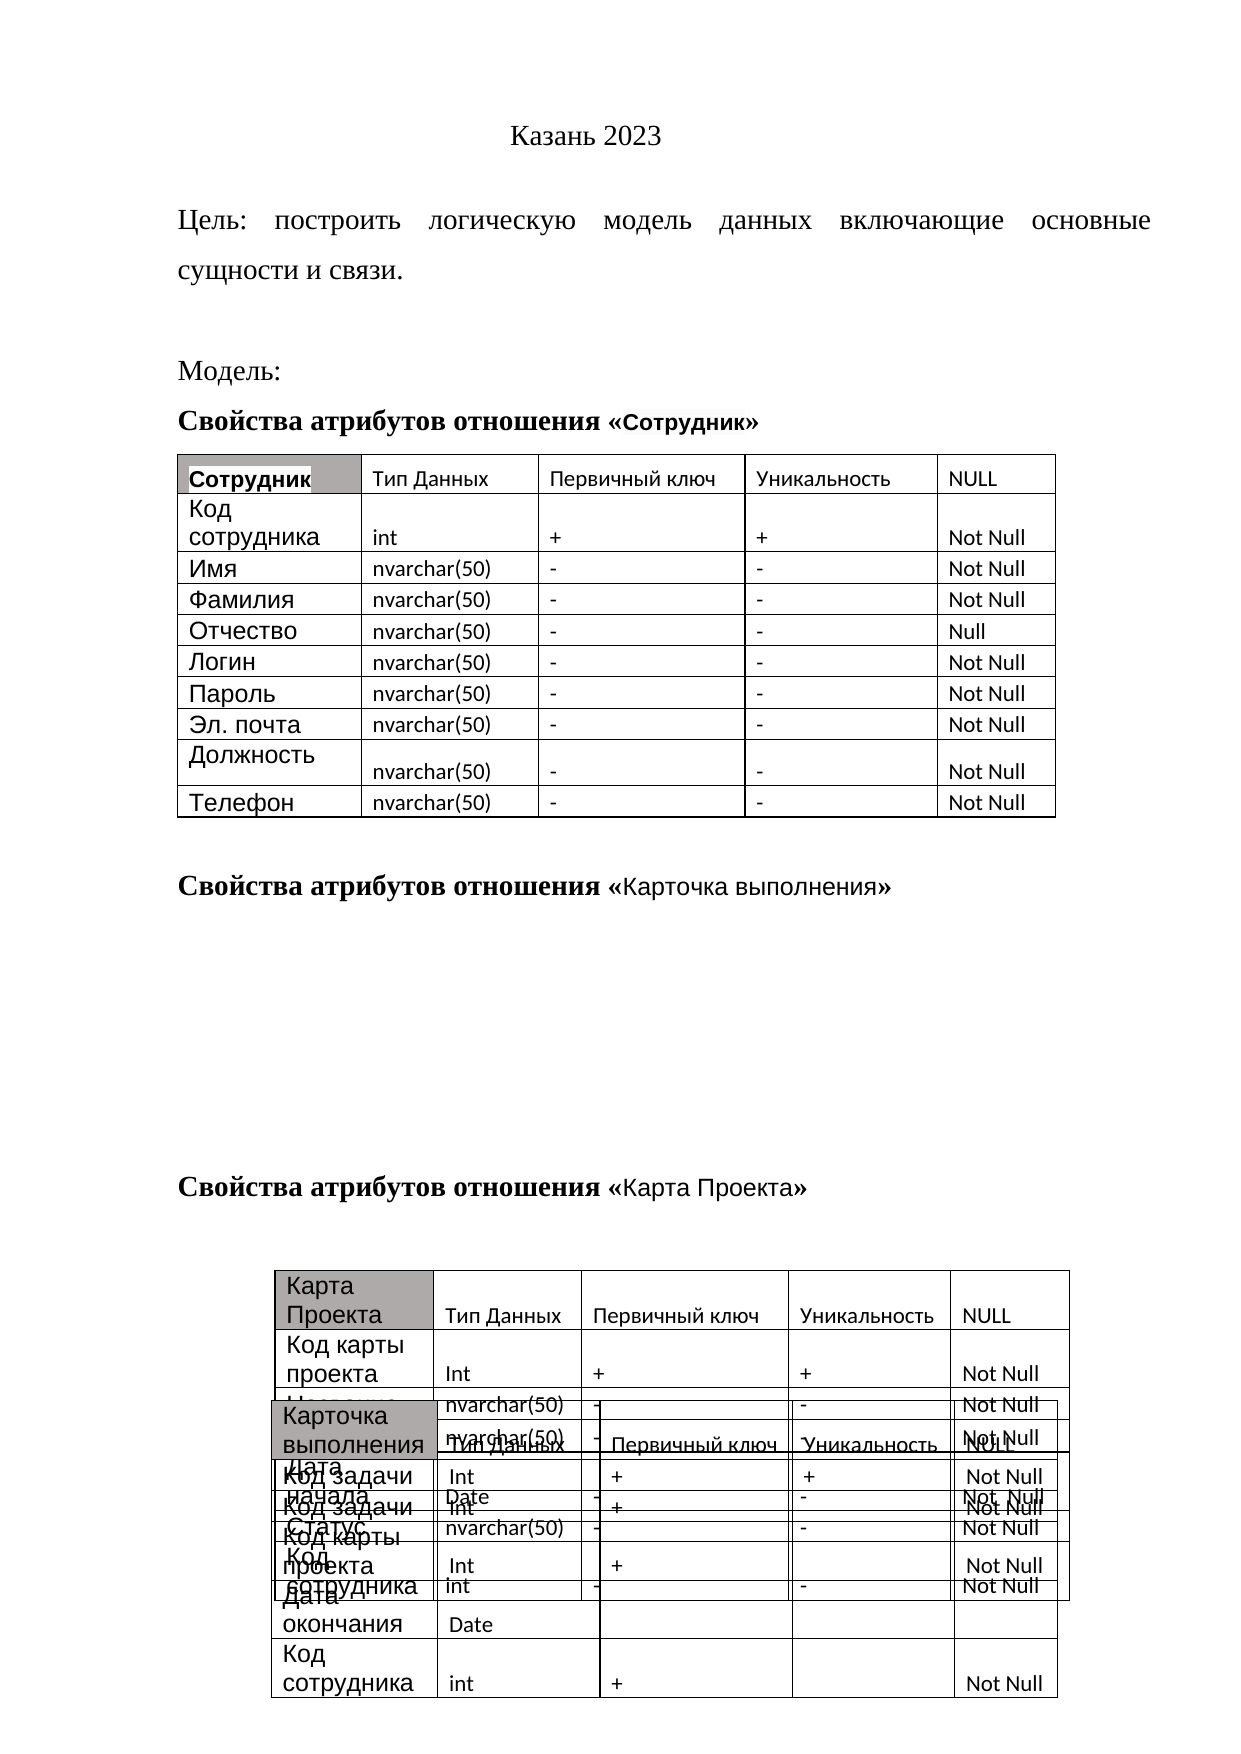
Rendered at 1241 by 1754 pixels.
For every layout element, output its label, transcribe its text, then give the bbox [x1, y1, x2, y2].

table_header Первичный ключ [601, 1401, 792, 1459]
table_header Сотрудник [178, 455, 361, 493]
table_cell - [746, 584, 937, 614]
table_cell [601, 1581, 792, 1638]
table_cell + [582, 1330, 788, 1387]
table_cell Int [434, 1330, 581, 1387]
table_cell Фамилия [178, 584, 361, 614]
table_cell [793, 1639, 954, 1697]
table_cell Not Null [938, 677, 1055, 707]
table_cell - [746, 740, 937, 785]
table_cell [793, 1581, 954, 1638]
table_cell Not Null [955, 1522, 1057, 1580]
table_cell Телефон [178, 786, 361, 816]
table_cell - [746, 552, 937, 582]
table_cell - [746, 615, 937, 645]
table_cell [955, 1581, 1057, 1638]
table_cell + [789, 1330, 950, 1387]
table_cell [793, 1491, 954, 1521]
table_cell - [539, 677, 744, 707]
table_cell - [746, 709, 937, 739]
text Модель: [177, 353, 1152, 386]
table_cell nvarchar(50) [362, 552, 538, 582]
table_cell nvarchar(50) [362, 709, 538, 739]
table_cell Имя [178, 552, 361, 582]
table_cell - [539, 786, 744, 816]
table_cell + [539, 494, 744, 551]
table_cell Not Null [938, 709, 1055, 739]
table_header Тип Данных [362, 455, 538, 493]
table_header NULL [955, 1401, 1057, 1459]
table_cell Not Null [955, 1639, 1057, 1697]
table_cell nvarchar(50) [362, 677, 538, 707]
text Свойства атрибутов отношения «Карта Проекта» [177, 1169, 1152, 1203]
table_cell Not Null [938, 494, 1055, 551]
table_cell [793, 1522, 954, 1580]
table_cell + [793, 1460, 954, 1490]
table_cell Not Null [955, 1460, 1057, 1490]
table_header Уникальность [789, 1271, 950, 1329]
table_cell Not Null [951, 1330, 1069, 1387]
table_cell Not Null [938, 786, 1055, 816]
table_cell nvarchar(50) [362, 615, 538, 645]
table_cell Код сотрудника [272, 1639, 437, 1697]
table_cell Not Null [938, 740, 1055, 785]
table_cell Not Null [938, 552, 1055, 582]
table_header Карта Проекта [276, 1271, 433, 1329]
table_header NULL [938, 455, 1055, 493]
table_cell - [539, 552, 744, 582]
table_cell Not Null [951, 1388, 1069, 1418]
table_cell nvarchar(50) [362, 786, 538, 816]
table_header Карточка выполнения [272, 1401, 437, 1459]
table_header Первичный ключ [539, 455, 744, 493]
table_cell - [746, 646, 937, 676]
table_header Уникальность [746, 455, 937, 493]
table_cell Not Null [938, 584, 1055, 614]
text Свойства атрибутов отношения «Карточка выполнения» [177, 868, 1152, 901]
table_cell - [539, 740, 744, 785]
table_cell int [438, 1639, 599, 1697]
table_cell Код карты проекта [276, 1330, 433, 1387]
table_cell + [601, 1522, 792, 1580]
table_cell - [746, 786, 937, 816]
table_cell Код задачи [272, 1460, 437, 1490]
table_cell Код карты проекта [272, 1522, 437, 1580]
table_header Первичный ключ [582, 1271, 788, 1329]
table_header Тип Данных [438, 1401, 599, 1459]
table_cell Отчество [178, 615, 361, 645]
table_cell - [539, 709, 744, 739]
table_cell int [362, 494, 538, 551]
table_cell Код сотрудника [178, 494, 361, 551]
table_cell Логин [178, 646, 361, 676]
table_cell Дата окончания [272, 1581, 437, 1638]
table_header Тип Данных [434, 1271, 581, 1329]
table_cell Null [938, 615, 1055, 645]
table_cell Эл. почта [178, 709, 361, 739]
table_cell Int [438, 1491, 599, 1521]
table_cell Int [438, 1522, 599, 1580]
text Свойства атрибутов отношения «Сотрудник» [177, 403, 1152, 437]
table_cell - [539, 646, 744, 676]
table_cell - [539, 584, 744, 614]
table_cell Not Null [955, 1491, 1057, 1521]
table_cell nvarchar(50) [362, 740, 538, 785]
table_cell Пароль [178, 677, 361, 707]
table_header Уникальность [793, 1401, 954, 1459]
text Казань 2023 [177, 118, 768, 152]
table_cell - [539, 615, 744, 645]
text Цель: построить логическую модель данных включающие основные сущности и связи. [177, 202, 1152, 286]
table_cell + [601, 1491, 792, 1521]
table_cell - [746, 677, 937, 707]
table_cell nvarchar(50) [362, 646, 538, 676]
table_header NULL [951, 1271, 1069, 1329]
table_cell Код задачи [272, 1491, 437, 1521]
table_cell Int [438, 1460, 599, 1490]
table_cell Not Null [938, 646, 1055, 676]
table_cell + [601, 1639, 792, 1697]
table_cell nvarchar(50) [362, 584, 538, 614]
table_cell + [601, 1460, 792, 1490]
table_cell Date [438, 1581, 599, 1638]
table_cell Должность [178, 740, 361, 785]
table_cell + [746, 494, 937, 551]
